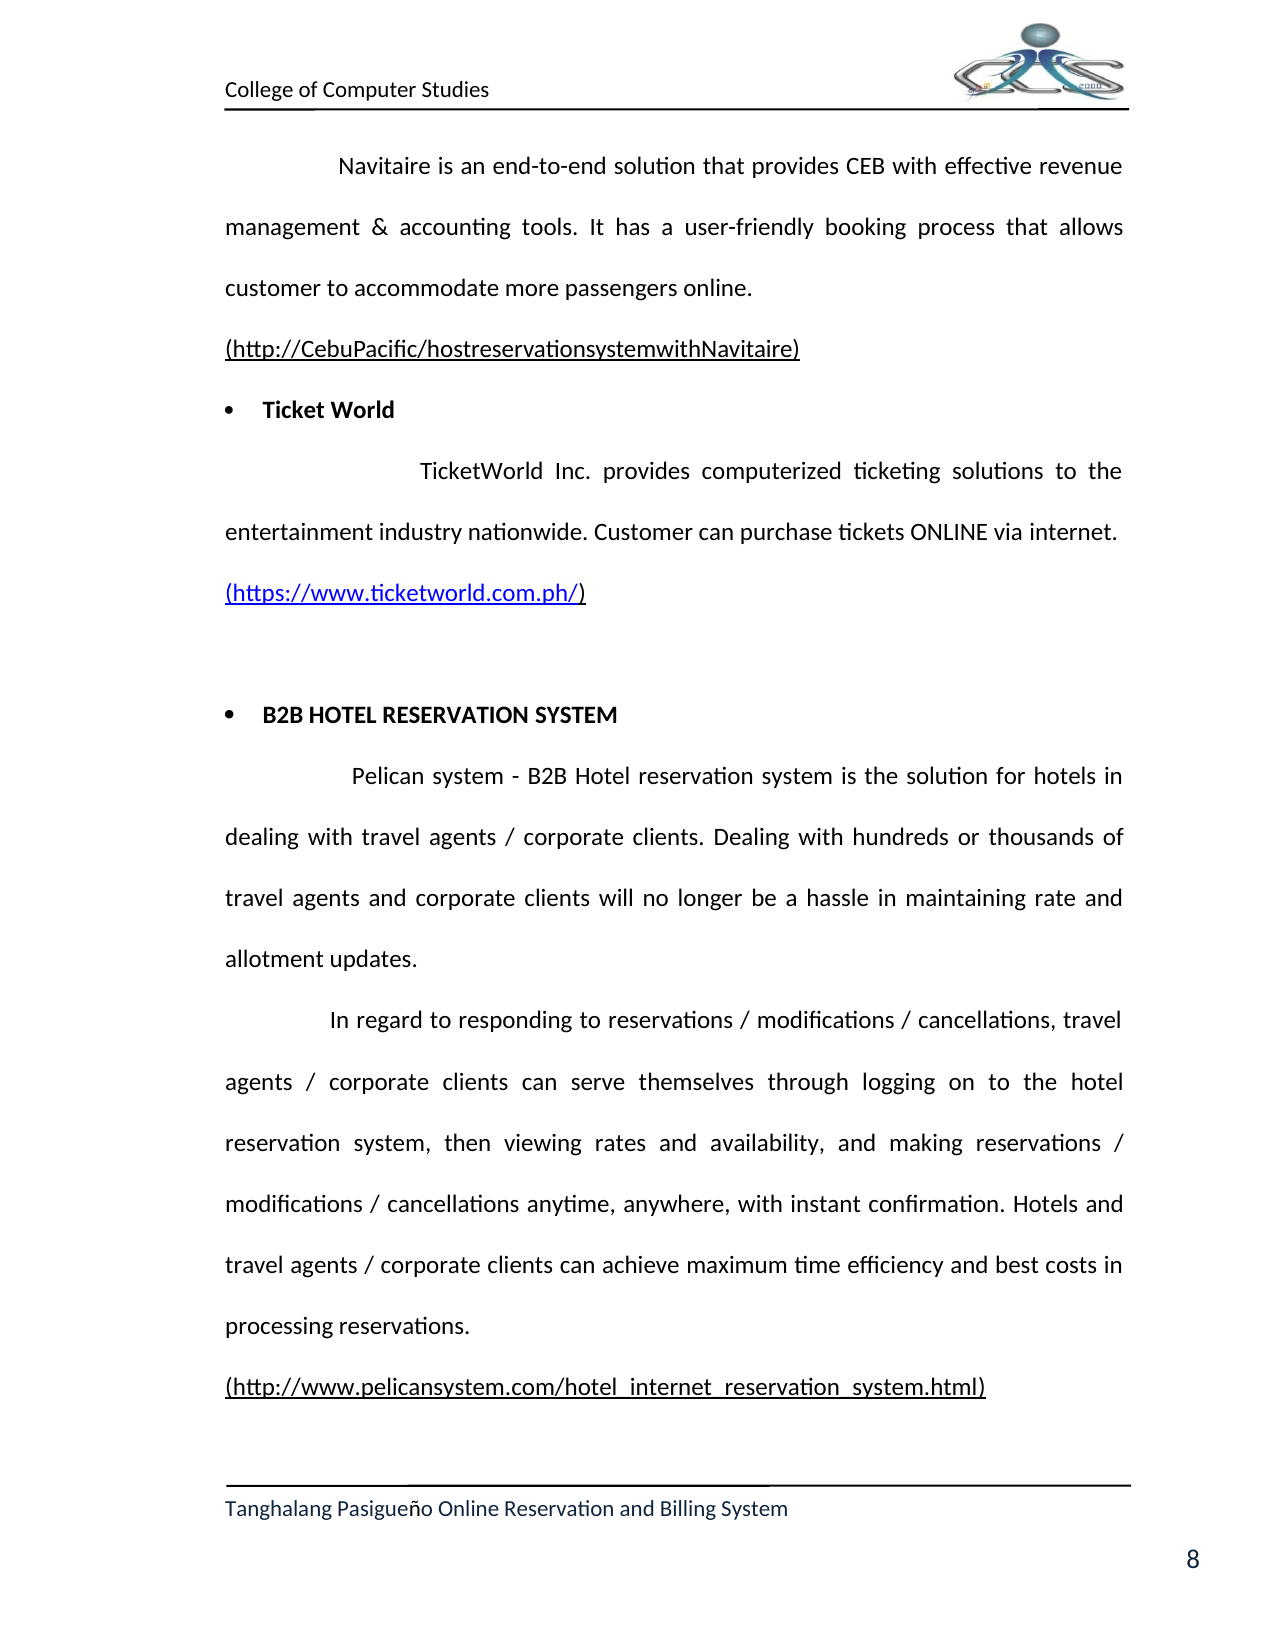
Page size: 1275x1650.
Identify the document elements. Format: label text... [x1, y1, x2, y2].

text (http://CebuPacific/hostreservationsystemwithNavitaire) [225, 333, 1061, 364]
text Navitaire is an end-to-end solution that provides CEB with effective revenue management & accounting tools. It has a user-friendly booking process that allows customer to accommodate more passengers online. [225, 150, 1125, 303]
text (https://www.ticketworld.com.ph/) [225, 577, 1125, 608]
list Ticket World [225, 394, 1061, 425]
text TicketWorld Inc. provides computerized ticketing solutions to the entertainment industry nationwide. Customer can purchase tickets ONLINE via internet. [225, 455, 1125, 547]
picture [950, 23, 1127, 102]
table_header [225, 699, 1125, 1430]
